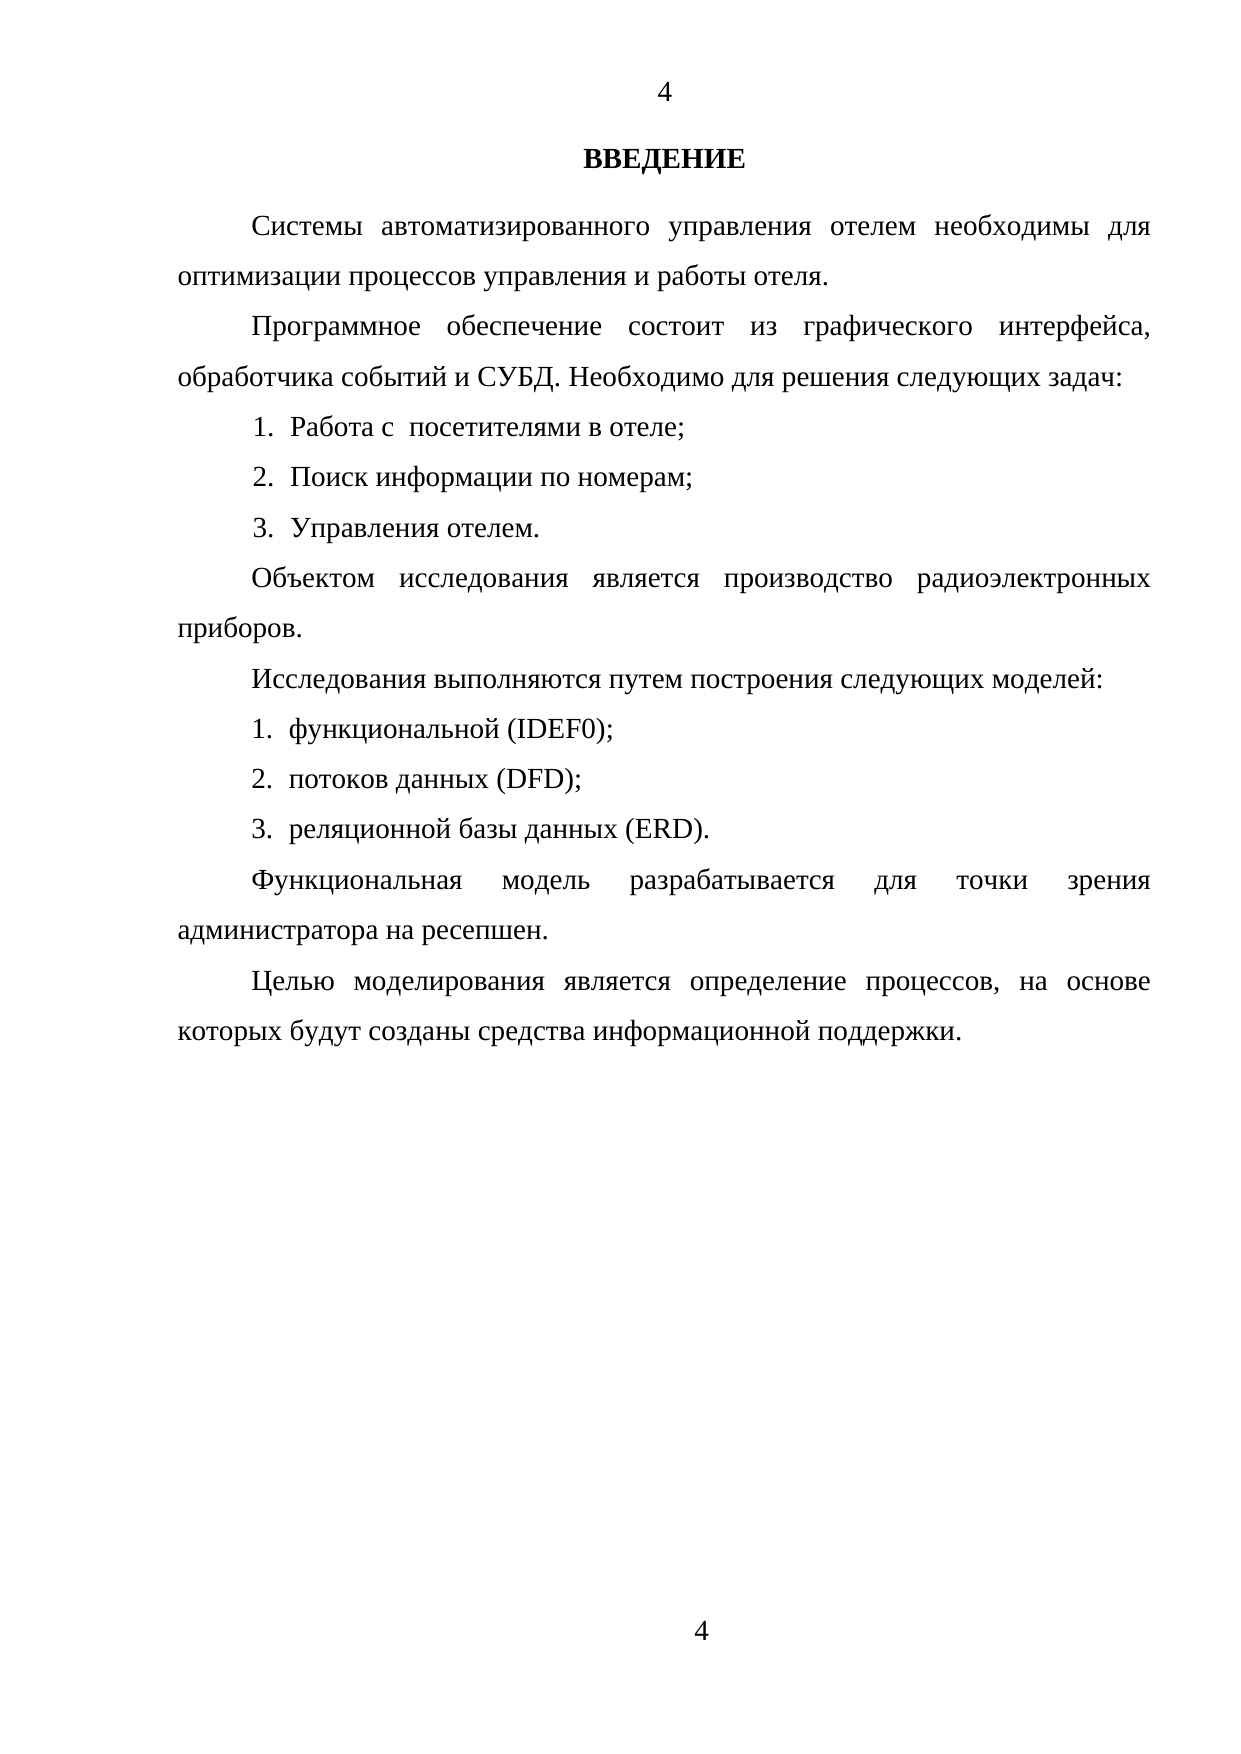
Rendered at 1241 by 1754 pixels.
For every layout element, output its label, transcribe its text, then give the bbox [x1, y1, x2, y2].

text Системы автоматизированного управления отелем необходимы для оптимизации процессов управления и работы отеля. [177, 208, 1152, 292]
list Управления отелем. [252, 510, 1152, 543]
list Поиск информации по номерам; [252, 459, 1152, 493]
text Программное обеспечение состоит из графического интерфейса, обработчика событий и СУБД. Необходимо для решения следующих задач: [177, 308, 1152, 392]
text Исследования выполняются путем построения следующих моделей: [251, 661, 1152, 694]
list потоков данных (DFD); [251, 761, 1152, 795]
text Функциональная модель разрабатывается для точки зрения администратора на ресепшен. [177, 862, 1152, 946]
list реляционной базы данных (ERD). [251, 812, 1152, 845]
list Работа с посетителями в отеле; [252, 409, 1152, 443]
subtitle Введение [177, 141, 1152, 174]
text Целью моделирования является определение процессов, на основе которых будут созданы средства информационной поддержки. [177, 963, 1152, 1046]
list функциональной (IDEF0); [251, 711, 1152, 744]
text Объектом исследования является производство радиоэлектронных приборов. [177, 560, 1152, 644]
